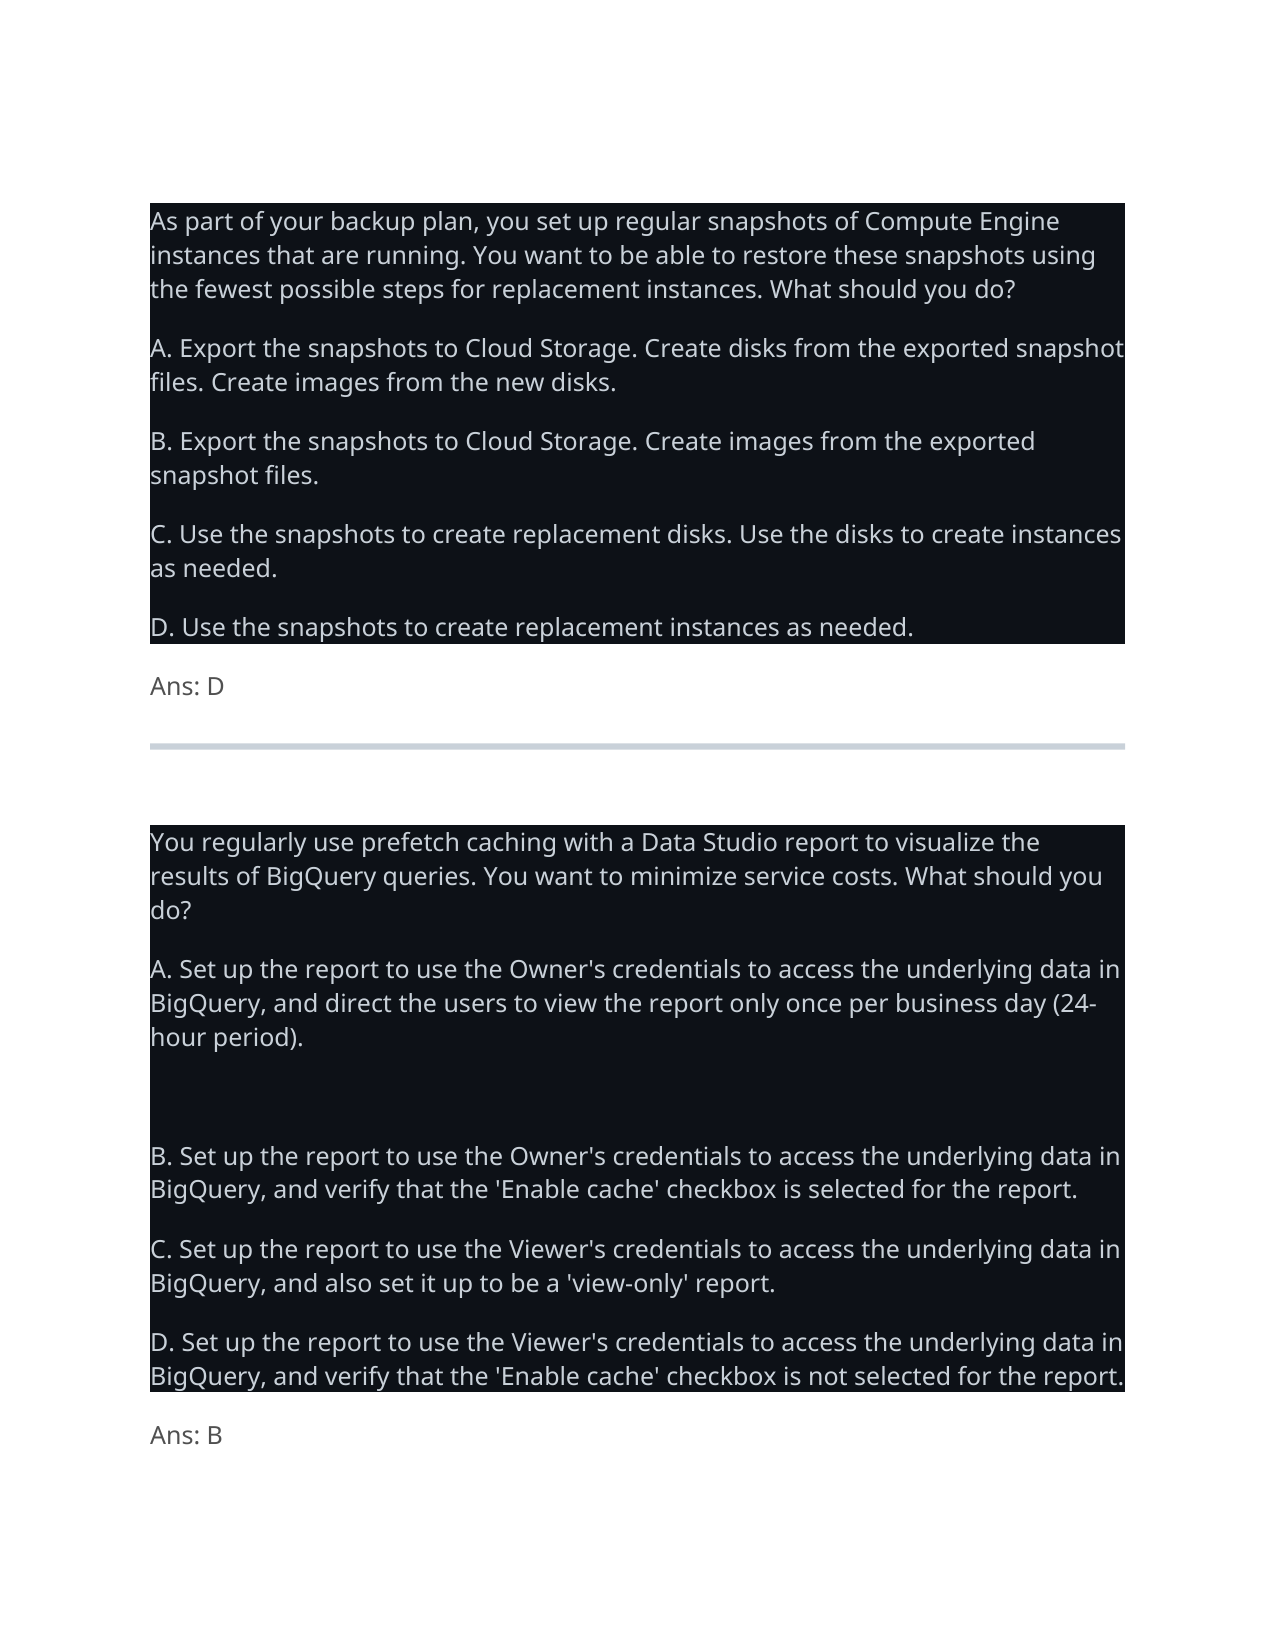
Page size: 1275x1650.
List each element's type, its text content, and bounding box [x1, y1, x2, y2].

text You regularly use prefetch caching with a Data Studio report to visualize the results of BigQuery queries. You want to minimize service costs. What should you do? [150, 825, 1125, 927]
text Ans: D [150, 669, 1125, 703]
text C. Use the snapshots to create replacement disks. Use the disks to create instances as needed. [150, 517, 1125, 585]
text As part of your backup plan, you set up regular snapshots of Compute Engine instances that are running. You want to be able to restore these snapshots using the fewest possible steps for replacement instances. What should you do? [150, 203, 1125, 306]
text C. Set up the report to use the Viewer's credentials to access the underlying data in BigQuery, and also set it up to be a 'view-only' report. [150, 1231, 1125, 1299]
text D. Set up the report to use the Viewer's credentials to access the underlying data in BigQuery, and verify that the 'Enable cache' checkbox is not selected for the report. [150, 1324, 1125, 1392]
text B. Set up the report to use the Owner's credentials to access the underlying data in BigQuery, and verify that the 'Enable cache' checkbox is selected for the report. [150, 1138, 1125, 1206]
text D. Use the snapshots to create replacement instances as needed. [150, 610, 1125, 644]
text A. Set up the report to use the Owner's credentials to access the underlying data in BigQuery, and direct the users to view the report only once per business day (24-hour period). [150, 952, 1125, 1054]
text Ans: B [150, 1417, 1125, 1452]
text A. Export the snapshots to Cloud Storage. Create disks from the exported snapshot files. Create images from the new disks. [150, 331, 1125, 399]
text B. Export the snapshots to Cloud Storage. Create images from the exported snapshot files. [150, 424, 1125, 492]
